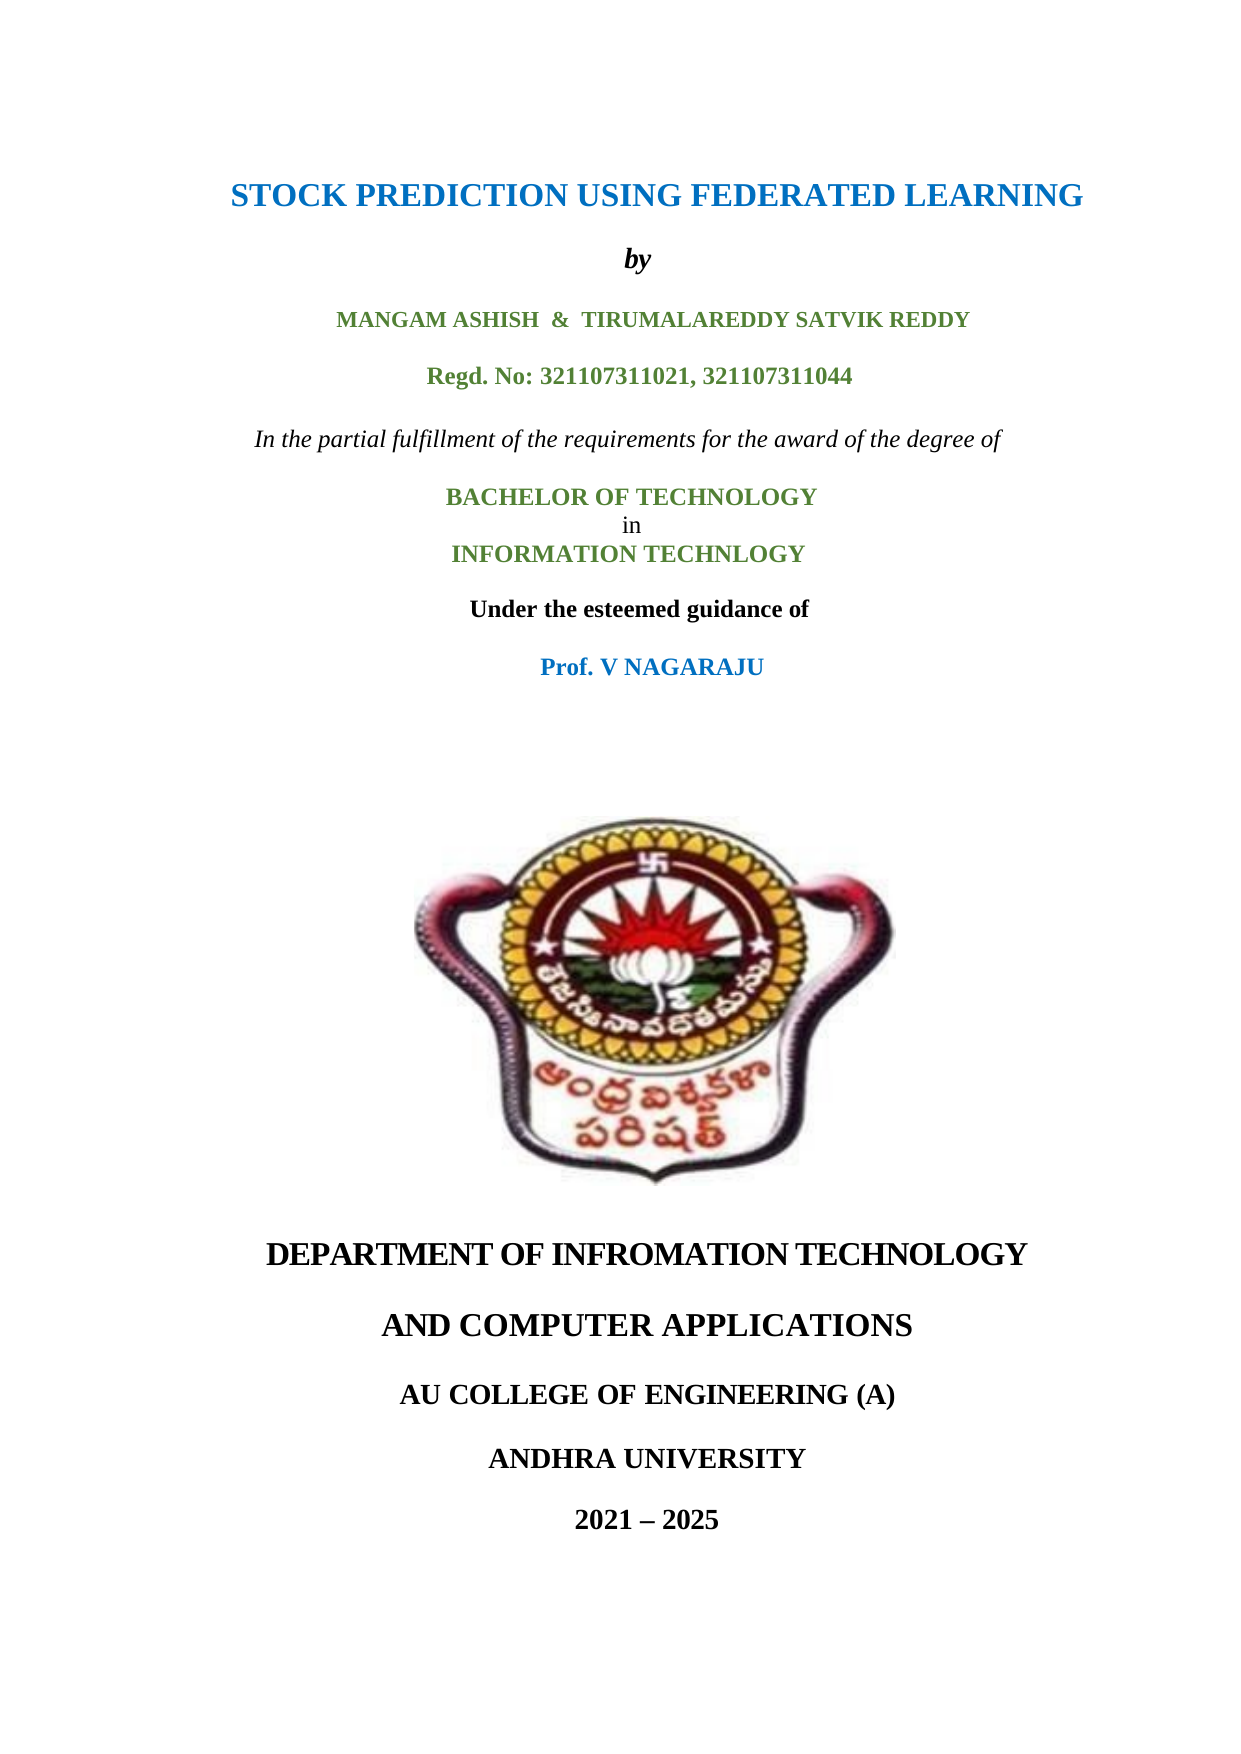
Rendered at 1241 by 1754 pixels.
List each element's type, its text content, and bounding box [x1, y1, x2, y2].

text INFORMATION TECHNLOGY [87, 539, 1169, 568]
text Prof. V NAGARAJU [163, 652, 1142, 681]
text by [109, 241, 1169, 275]
text MANGAM ASHISH & TIRUMALAREDDY SATVIK REDDY [109, 306, 1169, 333]
text Regd. No: 321107311021, 321107311044 [109, 361, 1169, 390]
subtitle STOCK PREDICTION USING FEDERATED LEARNING [90, 175, 1141, 213]
text in [87, 510, 1169, 539]
text Under the esteemed guidance of [109, 594, 1169, 623]
subtitle DEPARTMENT OF INFROMATION TECHNOLOGY AND COMPUTER APPLICATIONS [228, 1234, 1067, 1343]
text 2021 – 2025 [124, 1504, 1169, 1536]
picture [413, 816, 896, 1186]
text BACHELOR OF TECHNOLOGY [87, 482, 1169, 510]
subtitle AU COLLEGE OF ENGINEERING (A) ANDHRA UNIVERSITY [340, 1377, 955, 1474]
text In the partial fulfillment of the requirements for the award of the degree of [87, 424, 1169, 453]
